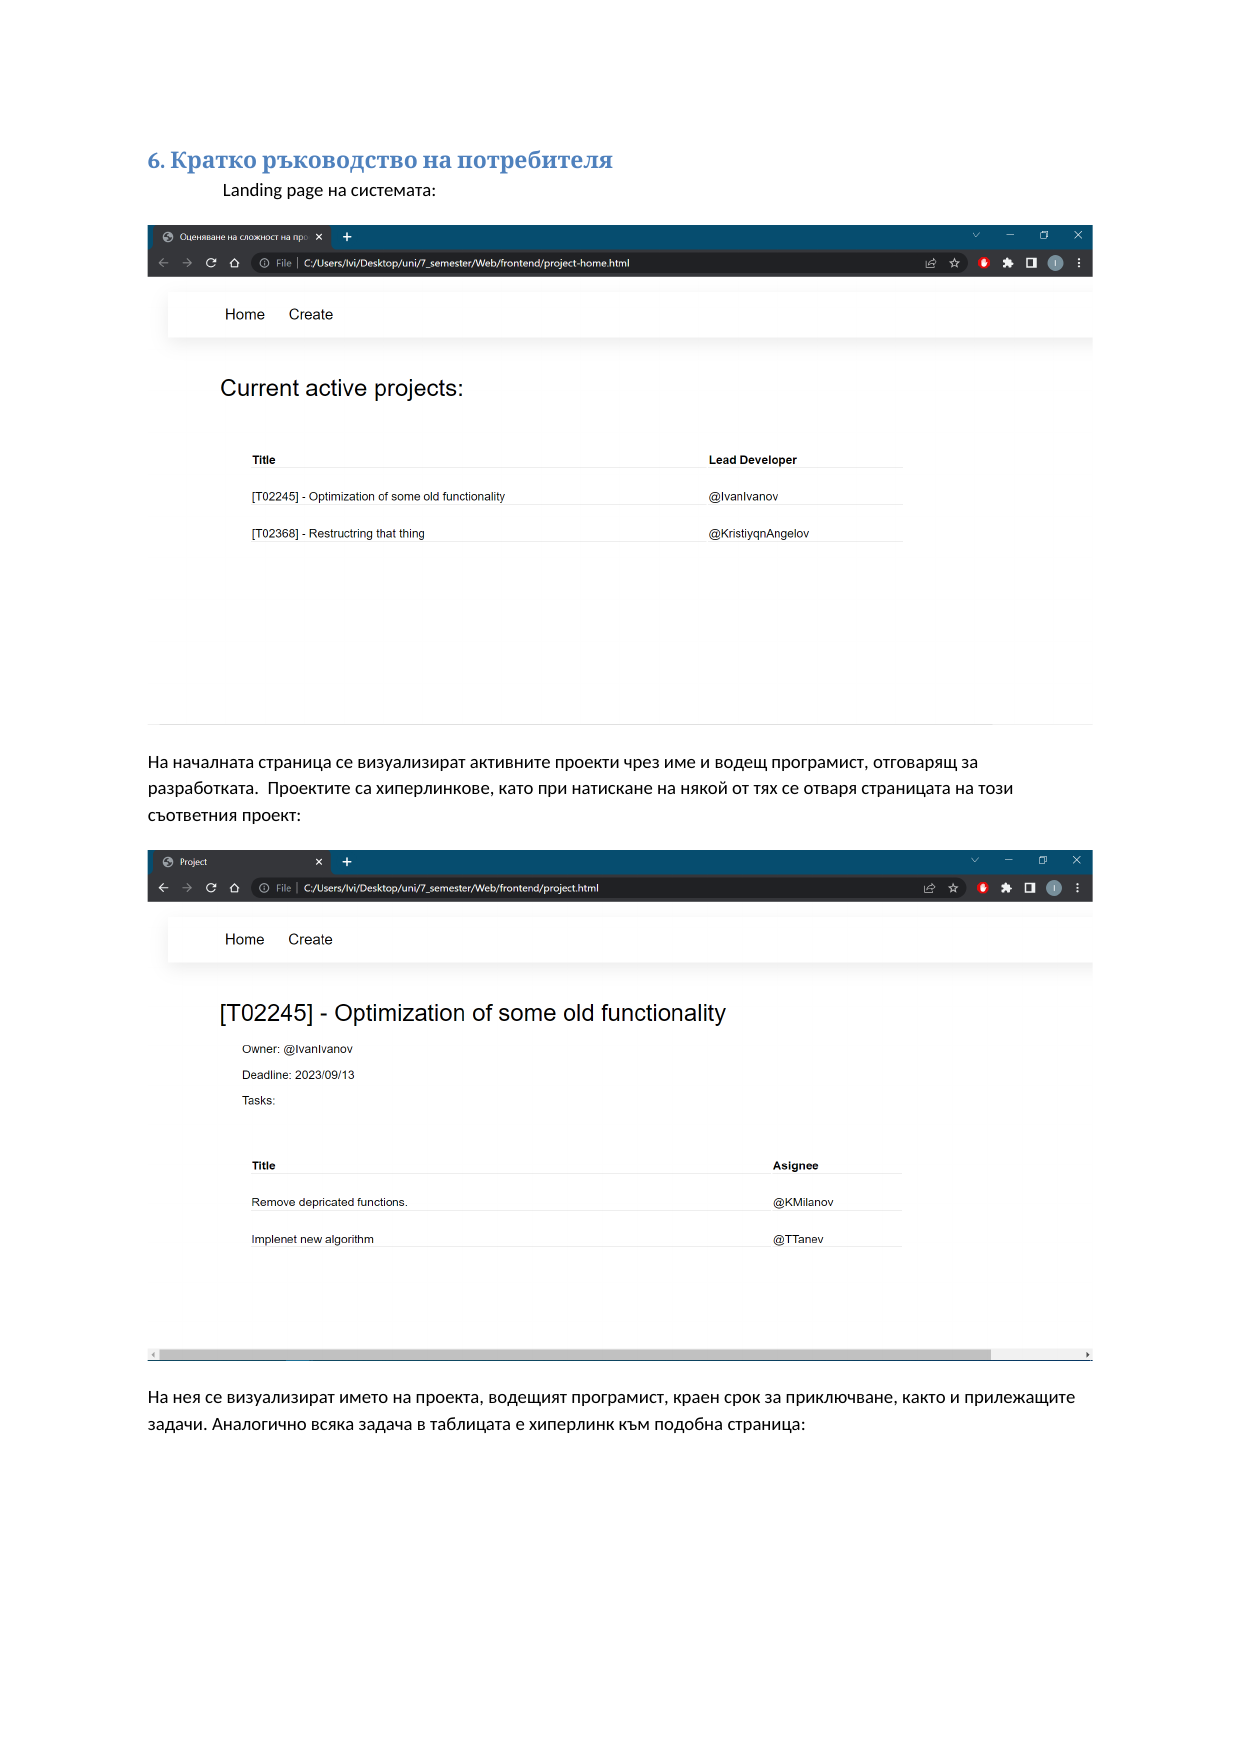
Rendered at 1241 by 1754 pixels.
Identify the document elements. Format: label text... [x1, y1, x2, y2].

subtitle 6. Кратко ръководство на потребителя [148, 148, 1093, 174]
picture [147, 225, 1093, 725]
text На нея се визуализират името на проекта, водещият програмист, краен срок за приключване, както и прилежащите задачи. Аналогично всяка задача в таблицата е хиперлинк към подобна страница: [148, 1385, 1093, 1434]
text На началната страница се визуализират активните проекти чрез име и водещ програмист, отговарящ за разработката. Проектите са хиперлинкове, като при натискане на някой от тях се отваря страницата на този съответния проект: [148, 750, 1093, 826]
text Landing page на системата: [148, 178, 1093, 201]
picture [147, 850, 1093, 1361]
